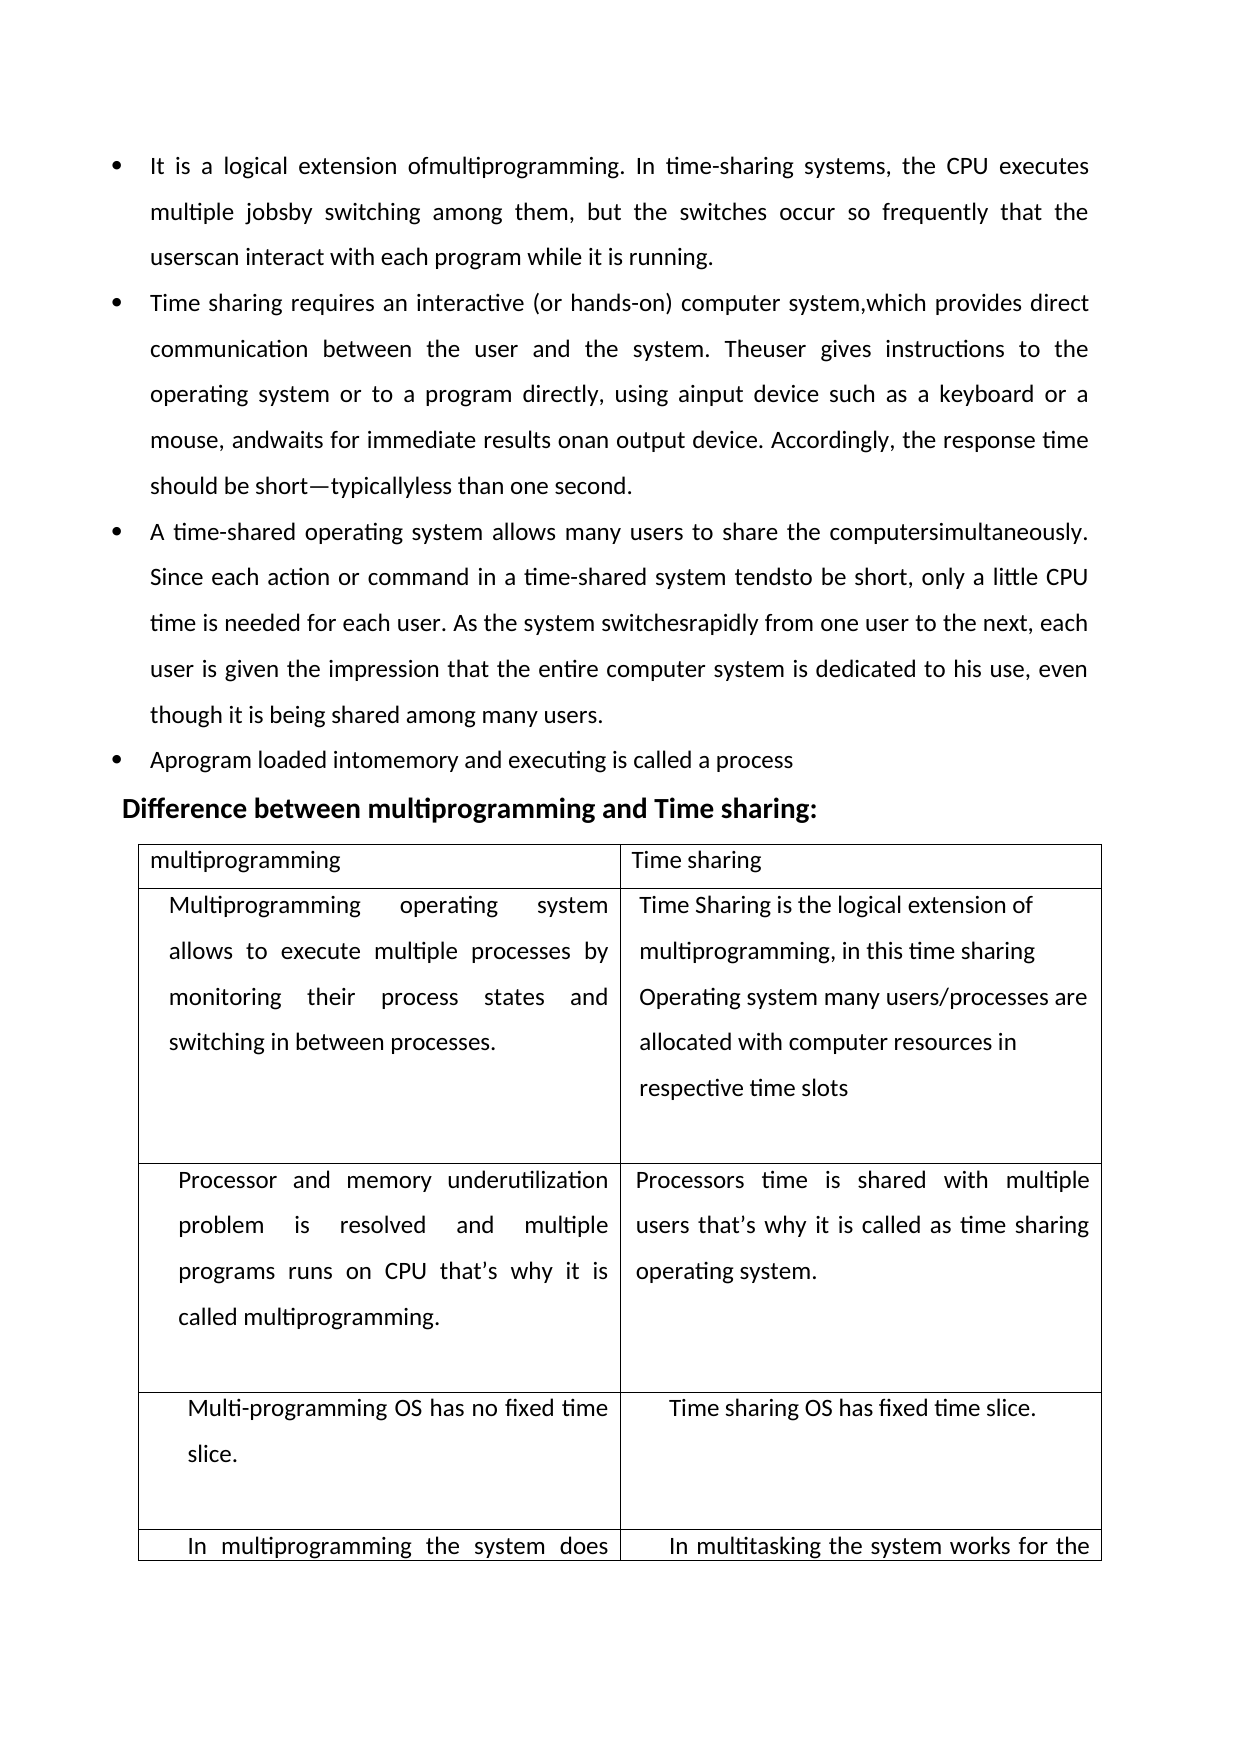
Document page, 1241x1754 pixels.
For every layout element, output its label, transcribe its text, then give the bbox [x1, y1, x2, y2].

list Time sharing requires an interactive (or hands-on) computer system,which provides direct communication between the user and the system. Theuser gives instructions to the operating system or to a program directly, using ainput device such as a keyboard or a mouse, andwaits for immediate results onan output device. Accordingly, the response time should be short—typicallyless than one second. [112, 287, 1090, 501]
table_cell Processors time is shared with multiple users that’s why it is called as time sharing operating system. [621, 1164, 1101, 1392]
list It is a logical extension ofmultiprogramming. In time-sharing systems, the CPU executes multiple jobsby switching among them, but the switches occur so frequently that the userscan interact with each program while it is running. [112, 150, 1090, 272]
table_cell Time Sharing is the logical extension of multiprogramming, in this time sharing Operating system many users/processes are allocated with computer resources in respective time slots [621, 889, 1101, 1163]
table_cell Time sharing OS has fixed time slice. [621, 1393, 1101, 1529]
list Difference between multiprogramming and Time sharing: [122, 790, 1090, 826]
table_header multiprogramming [139, 845, 620, 888]
list A time-shared operating system allows many users to share the computersimultaneously. Since each action or command in a time-shared system tendsto be short, only a little CPU time is needed for each user. As the system switchesrapidly from one user to the next, each user is given the impression that the entire computer system is dedicated to his use, even though it is being shared among many users. [112, 516, 1090, 729]
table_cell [621, 1530, 1101, 1560]
table_header Time sharing [621, 845, 1101, 888]
table_cell Processor and memory underutilization problem is resolved and multiple programs runs on CPU that’s why it is called multiprogramming. [139, 1164, 620, 1392]
table_cell Multi-programming OS has no fixed time slice. [139, 1393, 620, 1529]
table_cell Multiprogramming operating system allows to execute multiple processes by monitoring their process states and switching in between processes. [139, 889, 620, 1163]
list Aprogram loaded intomemory and executing is called a process [112, 744, 1090, 775]
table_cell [139, 1530, 620, 1560]
